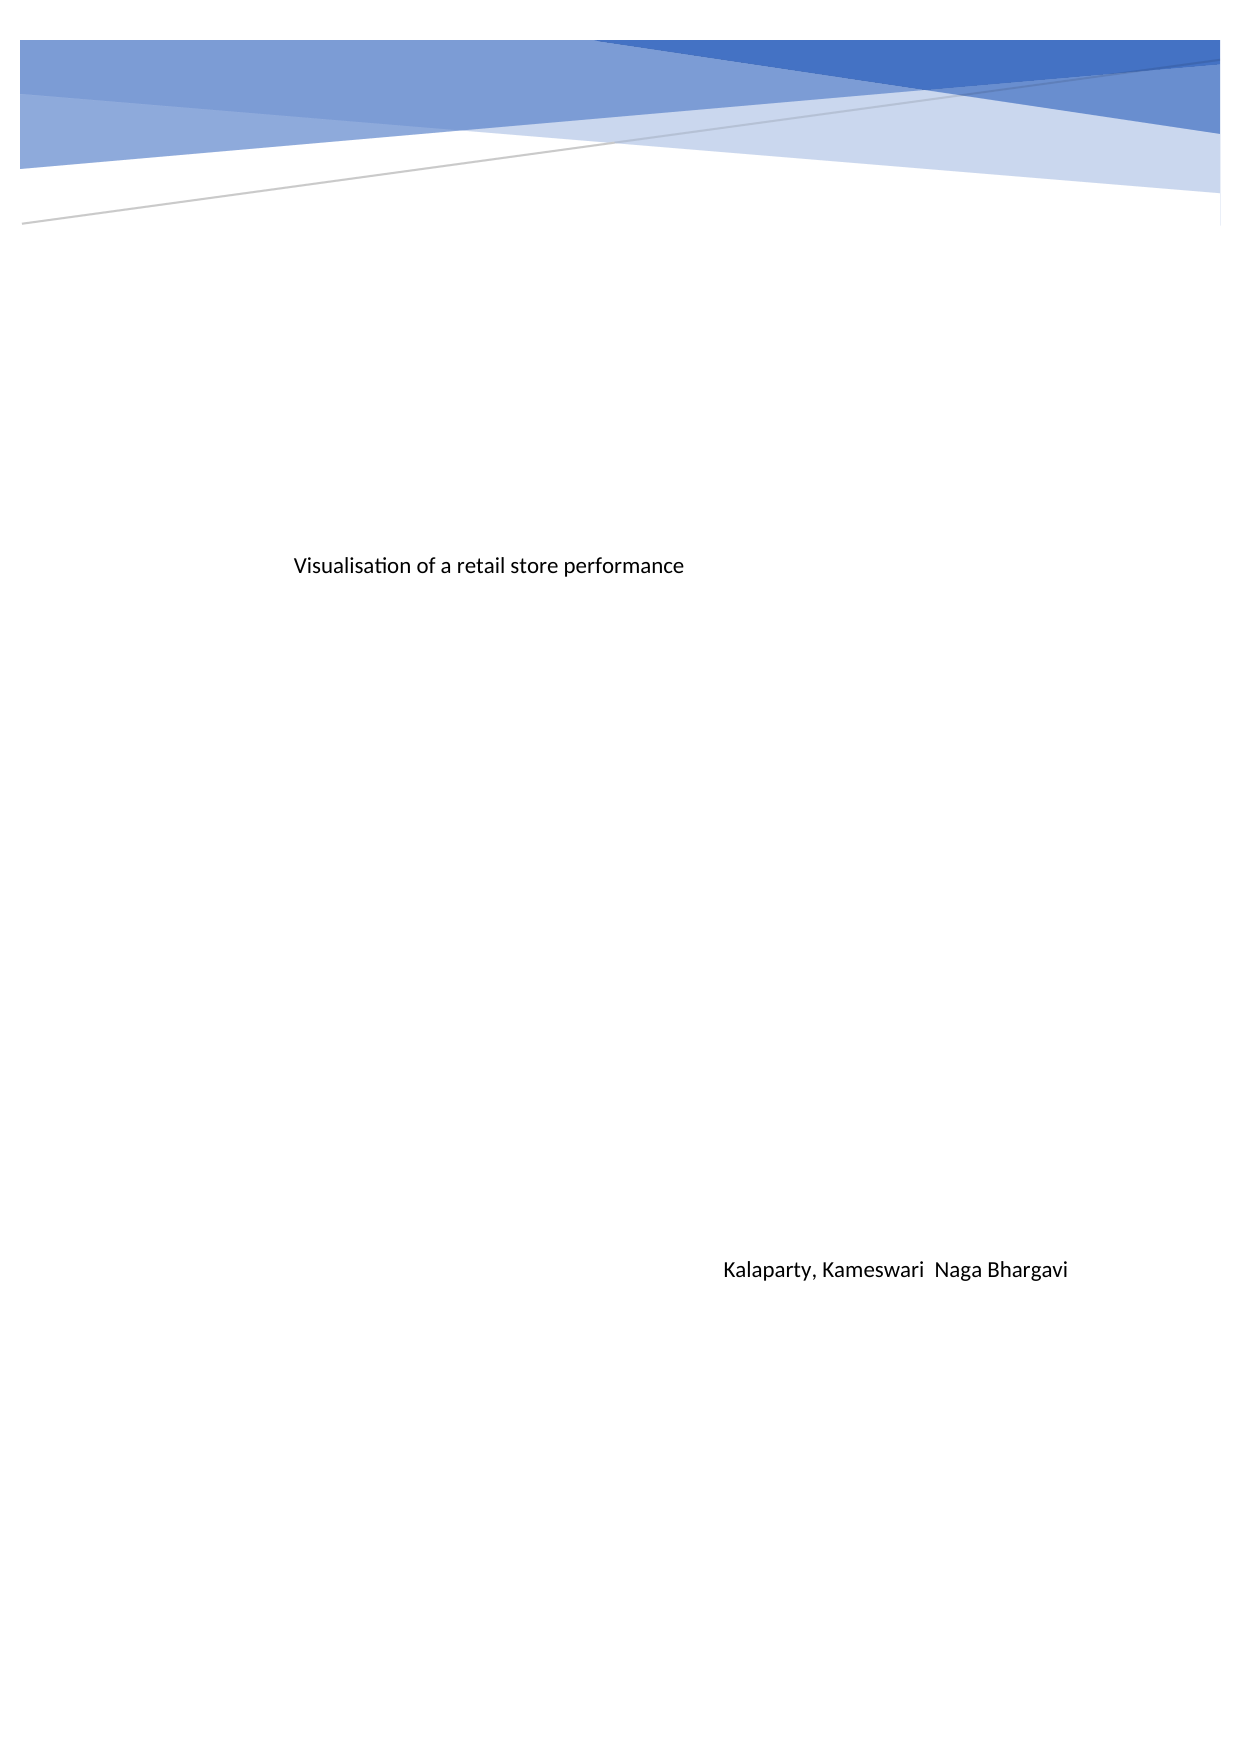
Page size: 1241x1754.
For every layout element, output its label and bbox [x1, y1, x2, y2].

picture [20, 40, 1221, 240]
